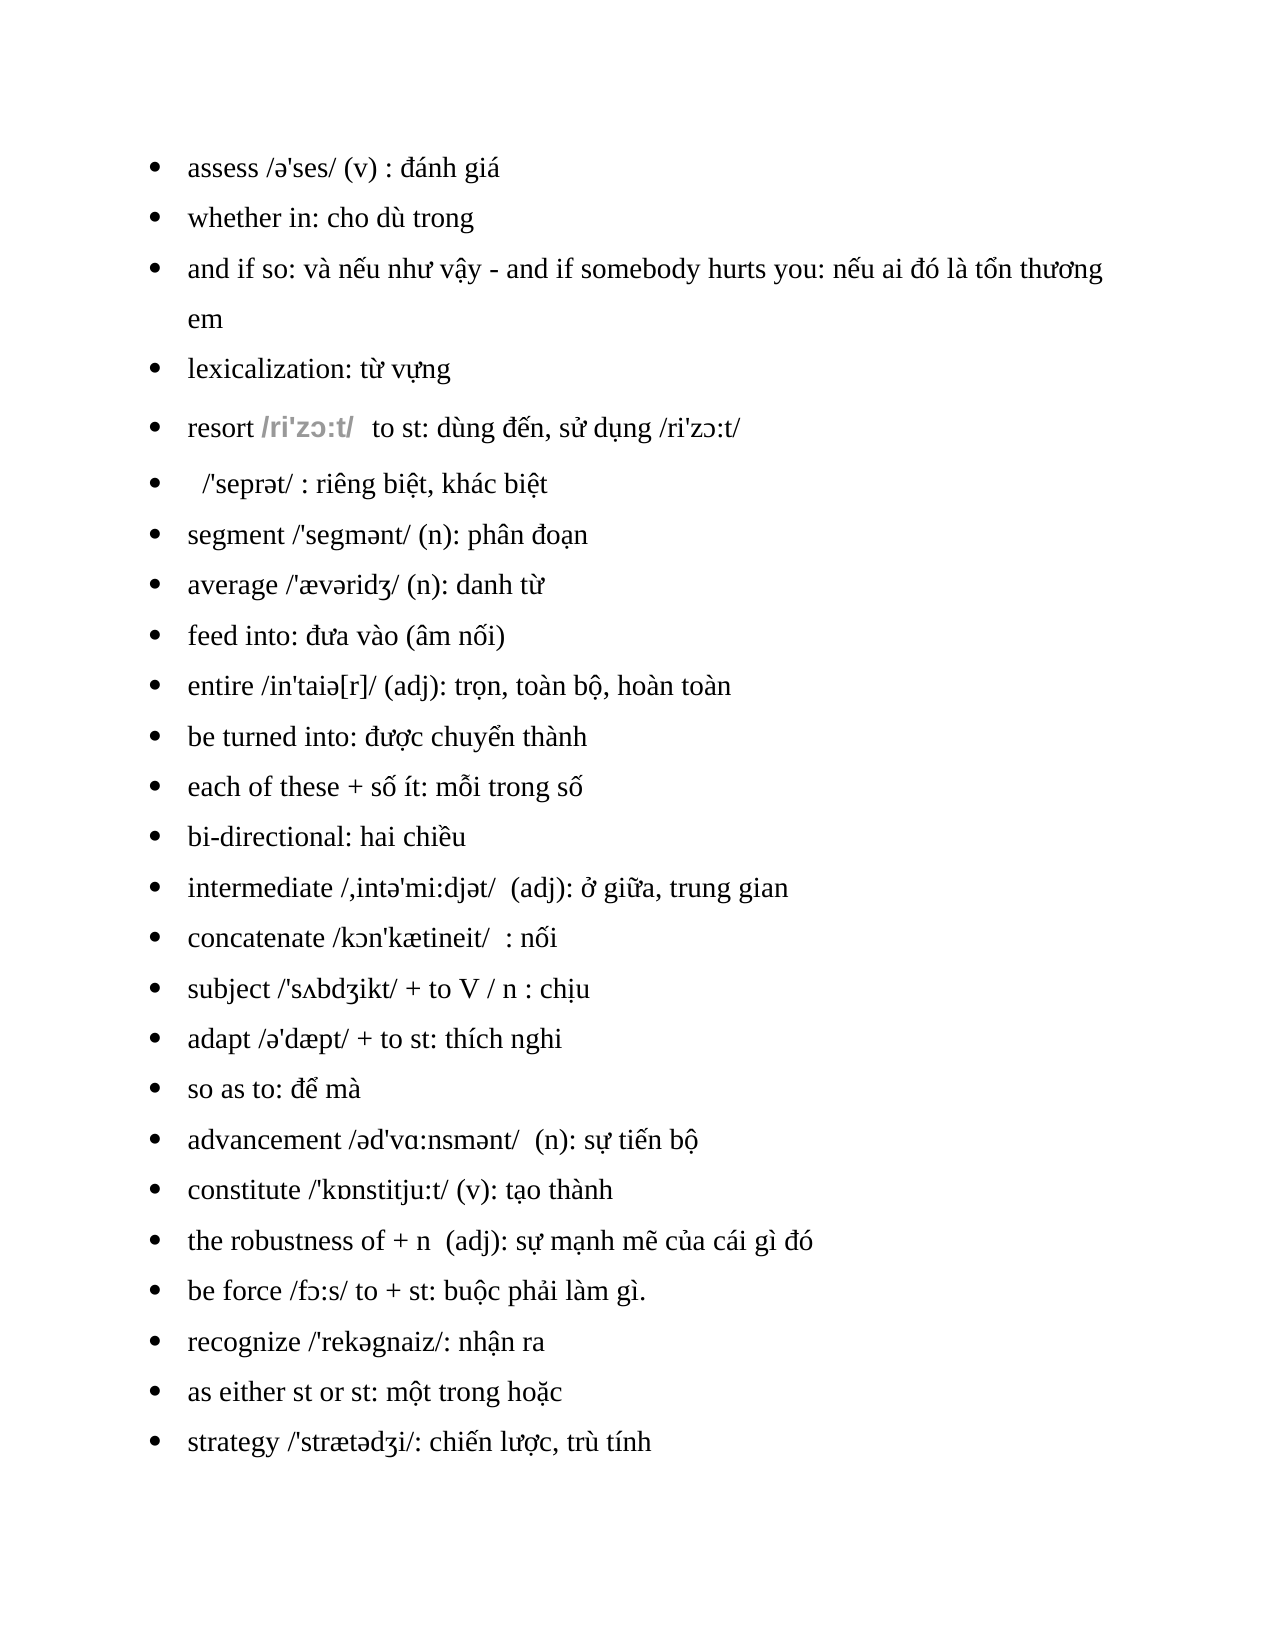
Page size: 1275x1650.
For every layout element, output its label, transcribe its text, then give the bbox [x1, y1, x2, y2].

list and if so: và nếu như vậy - and if somebody hurts you: nếu ai đó là tổn thương em [150, 251, 1125, 335]
list so as to: để mà [150, 1072, 1125, 1105]
list feed into: đưa vào (âm nối) [150, 618, 1125, 652]
list lexicalization: từ vựng [150, 352, 1125, 385]
list subject /'sʌbdʒikt/ + to V / n : chịu [150, 971, 1125, 1004]
list the robustness of + n (adj): sự mạnh mẽ của cái gì đó [150, 1223, 1125, 1257]
list each of these + số ít: mỗi trong số [150, 769, 1125, 803]
list be force /fɔ:s/ to + st: buộc phải làm gì. [150, 1273, 1125, 1307]
list constitute /'kɒnstitju:t/ (v): tạo thành [150, 1172, 1125, 1206]
list adapt /ə'dæpt/ + to st: thích nghi [150, 1021, 1125, 1055]
list be turned into: được chuyển thành [150, 719, 1125, 752]
list advancement /əd'vɑ:nsmənt/ (n): sự tiến bộ [150, 1122, 1125, 1156]
list average /'ævəridʒ/ (n): danh từ [150, 567, 1125, 601]
list strategy /'strætədʒi/: chiến lược, trù tính [150, 1424, 1125, 1458]
list /'seprət/ : riêng biệt, khác biệt [150, 467, 1125, 500]
list assess /ə'ses/ (v) : đánh giá [150, 150, 1125, 184]
list whether in: cho dù trong [150, 200, 1125, 234]
list segment /'segmənt/ (n): phân đoạn [150, 517, 1125, 551]
list as either st or st: một trong hoặc [150, 1374, 1125, 1408]
list concatenate /kɔn'kætineit/ : nối [150, 920, 1125, 954]
list intermediate /,intə'mi:djət/ (adj): ở giữa, trung gian [150, 870, 1125, 904]
list resort /ri'zɔ:t/ to st: dùng đến, sử dụng /ri'zɔ:t/ [150, 402, 1125, 445]
list bi-directional: hai chiều [150, 819, 1125, 853]
list recognize /'rekəgnaiz/: nhận ra [150, 1324, 1125, 1357]
list entire /in'taiə[r]/ (adj): trọn, toàn bộ, hoàn toàn [150, 668, 1125, 702]
